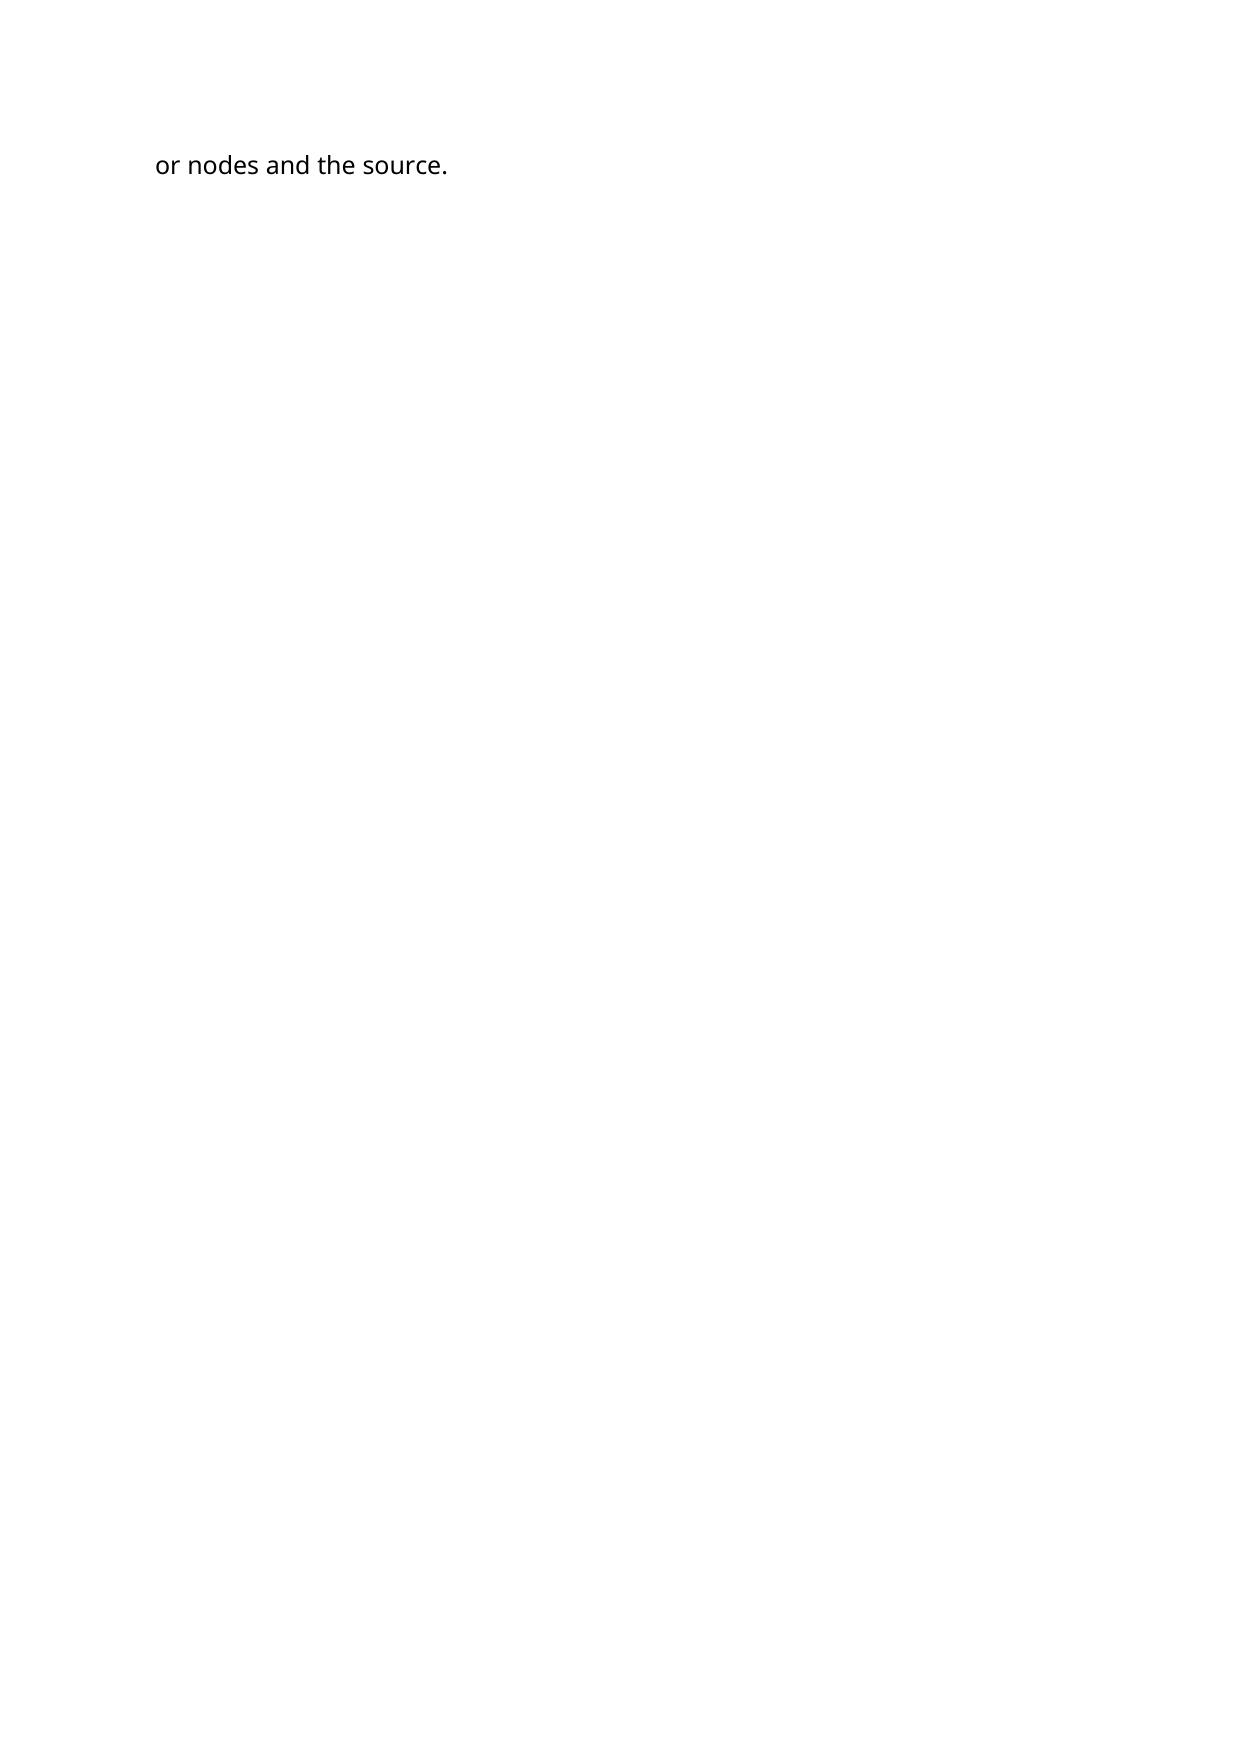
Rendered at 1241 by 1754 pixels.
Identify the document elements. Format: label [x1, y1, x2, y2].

list [155, 148, 1086, 182]
